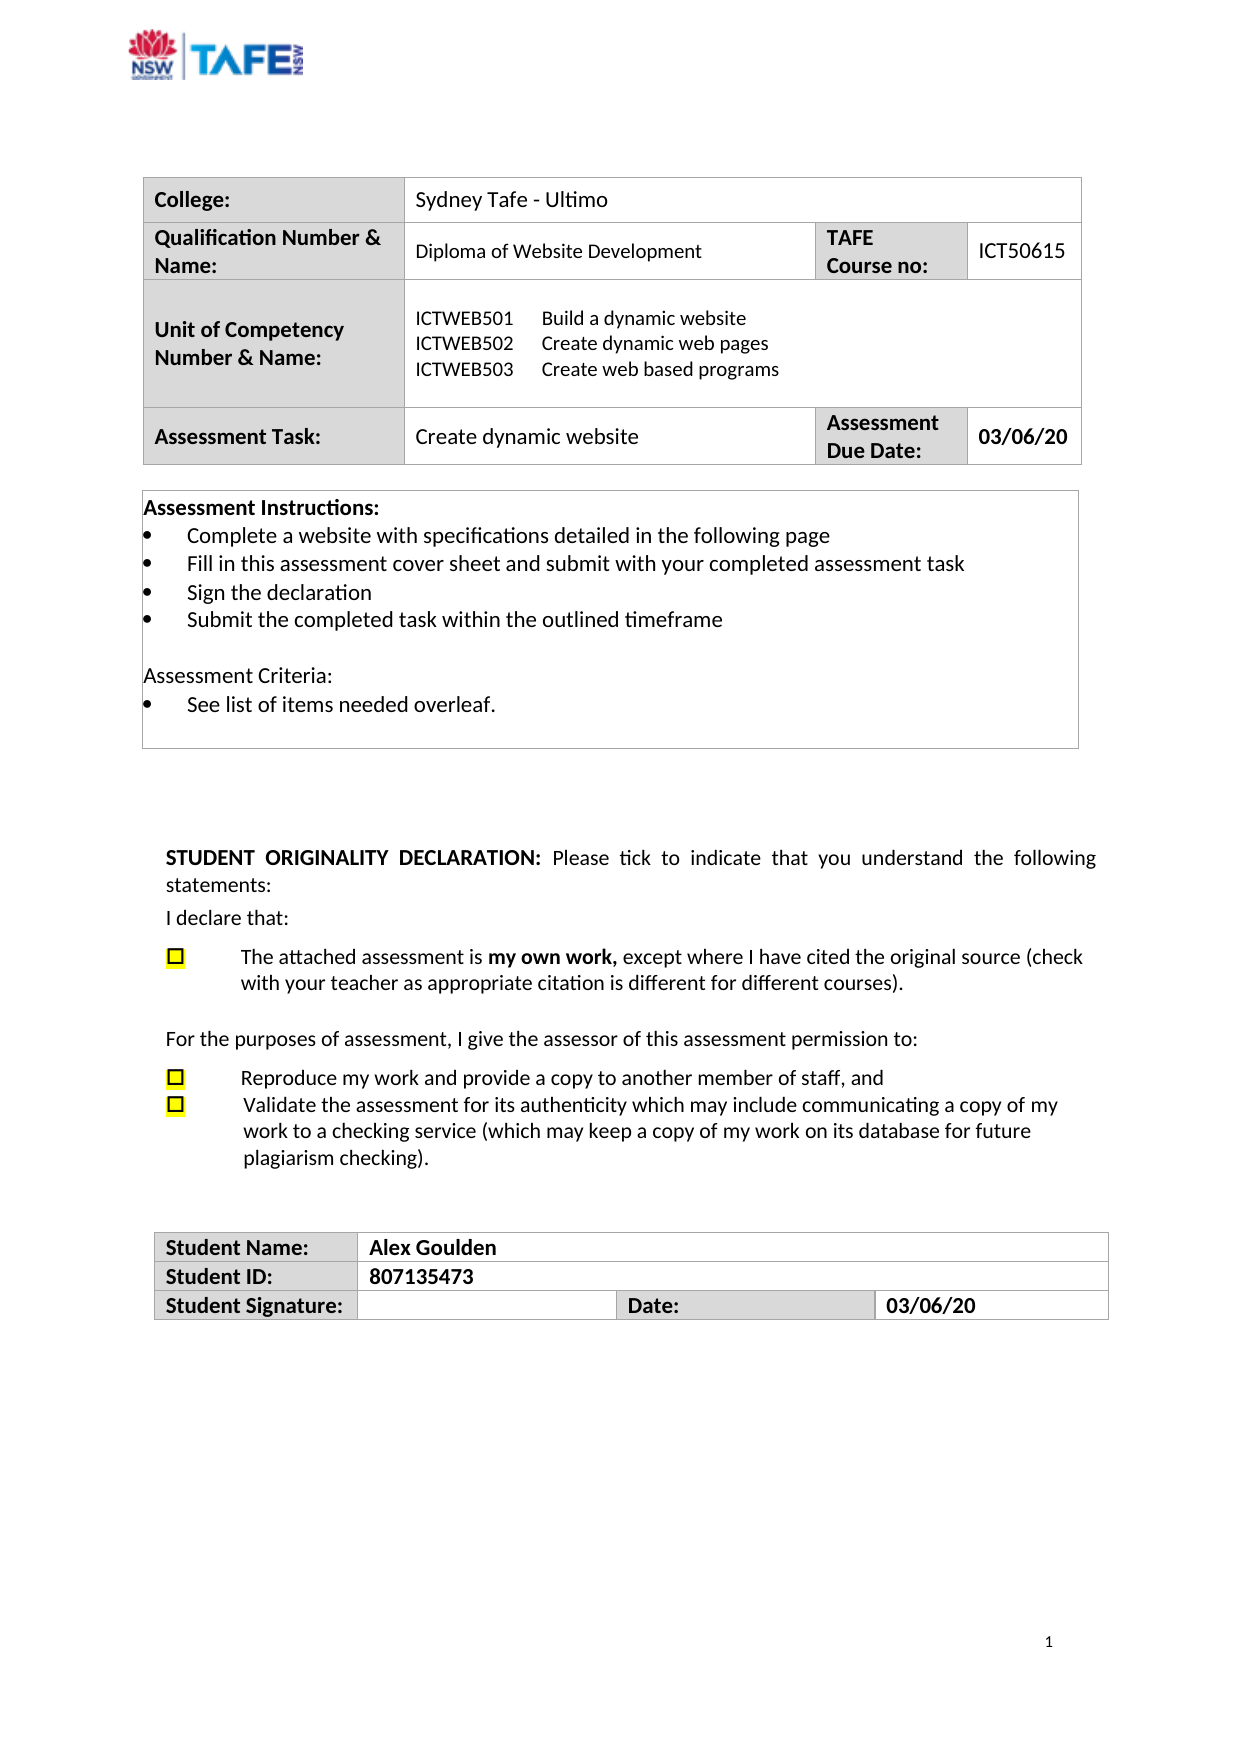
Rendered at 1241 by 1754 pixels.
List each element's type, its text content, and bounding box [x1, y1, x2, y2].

table_cell TAFE Course no: [816, 223, 967, 279]
table_cell Student Signature: [155, 1291, 357, 1319]
list Fill in this assessment cover sheet and submit with your completed assessment task [143, 546, 1078, 574]
list Submit the completed task within the outlined timeframe [143, 602, 1078, 634]
table_header STUDENT ORIGINALITY DECLARATION: Please tick to indicate that you understand the following statements: I declare that: The attached assessment is my own work, except where I have cited the original source (check with your teacher as appropriate citation is different for different courses). For the purposes of assessment, I give the assessor of this assessment permission to: Reproduce my work and provide a copy to another member of staff, and Validate the assessment for its authenticity which may include communicating a copy of my work to a checking service (which may keep a copy of my work on its database for future plagiarism checking). [154, 774, 1108, 1232]
text Assessment Criteria: [143, 658, 1078, 687]
table_cell Diploma of Website Development [405, 223, 815, 279]
table_cell 807135473 [358, 1262, 1108, 1290]
picture [128, 29, 303, 80]
table_cell Assessment Due Date: [816, 408, 967, 464]
list See list of items needed overleaf. [143, 687, 1078, 718]
text Assessment Instructions: [143, 491, 1078, 518]
table_cell 03/06/20 [968, 408, 1081, 464]
table_cell ICTWEB501 Build a dynamic website ICTWEB502 Create dynamic web pages ICTWEB503 Create web based programs [405, 280, 1081, 407]
table_cell ICT50615 [968, 223, 1081, 279]
table_cell Alex Goulden [358, 1233, 1108, 1261]
table_cell Student Name: [155, 1233, 357, 1261]
table_header Sydney Tafe - Ultimo [405, 178, 1081, 222]
list Complete a website with specifications detailed in the following page [143, 518, 1078, 546]
table_cell [358, 1291, 616, 1319]
table_cell Create dynamic website [405, 408, 815, 464]
table_cell Unit of Competency Number & Name: [144, 280, 404, 407]
table_header College: [144, 178, 404, 222]
table_cell Student ID: [155, 1262, 357, 1290]
list Sign the declaration [143, 574, 1078, 602]
table_cell Qualification Number & Name: [144, 223, 404, 279]
table_cell Assessment Task: [144, 408, 404, 464]
table_cell Date: [617, 1291, 874, 1319]
table_cell 03/06/20 [876, 1291, 1108, 1319]
